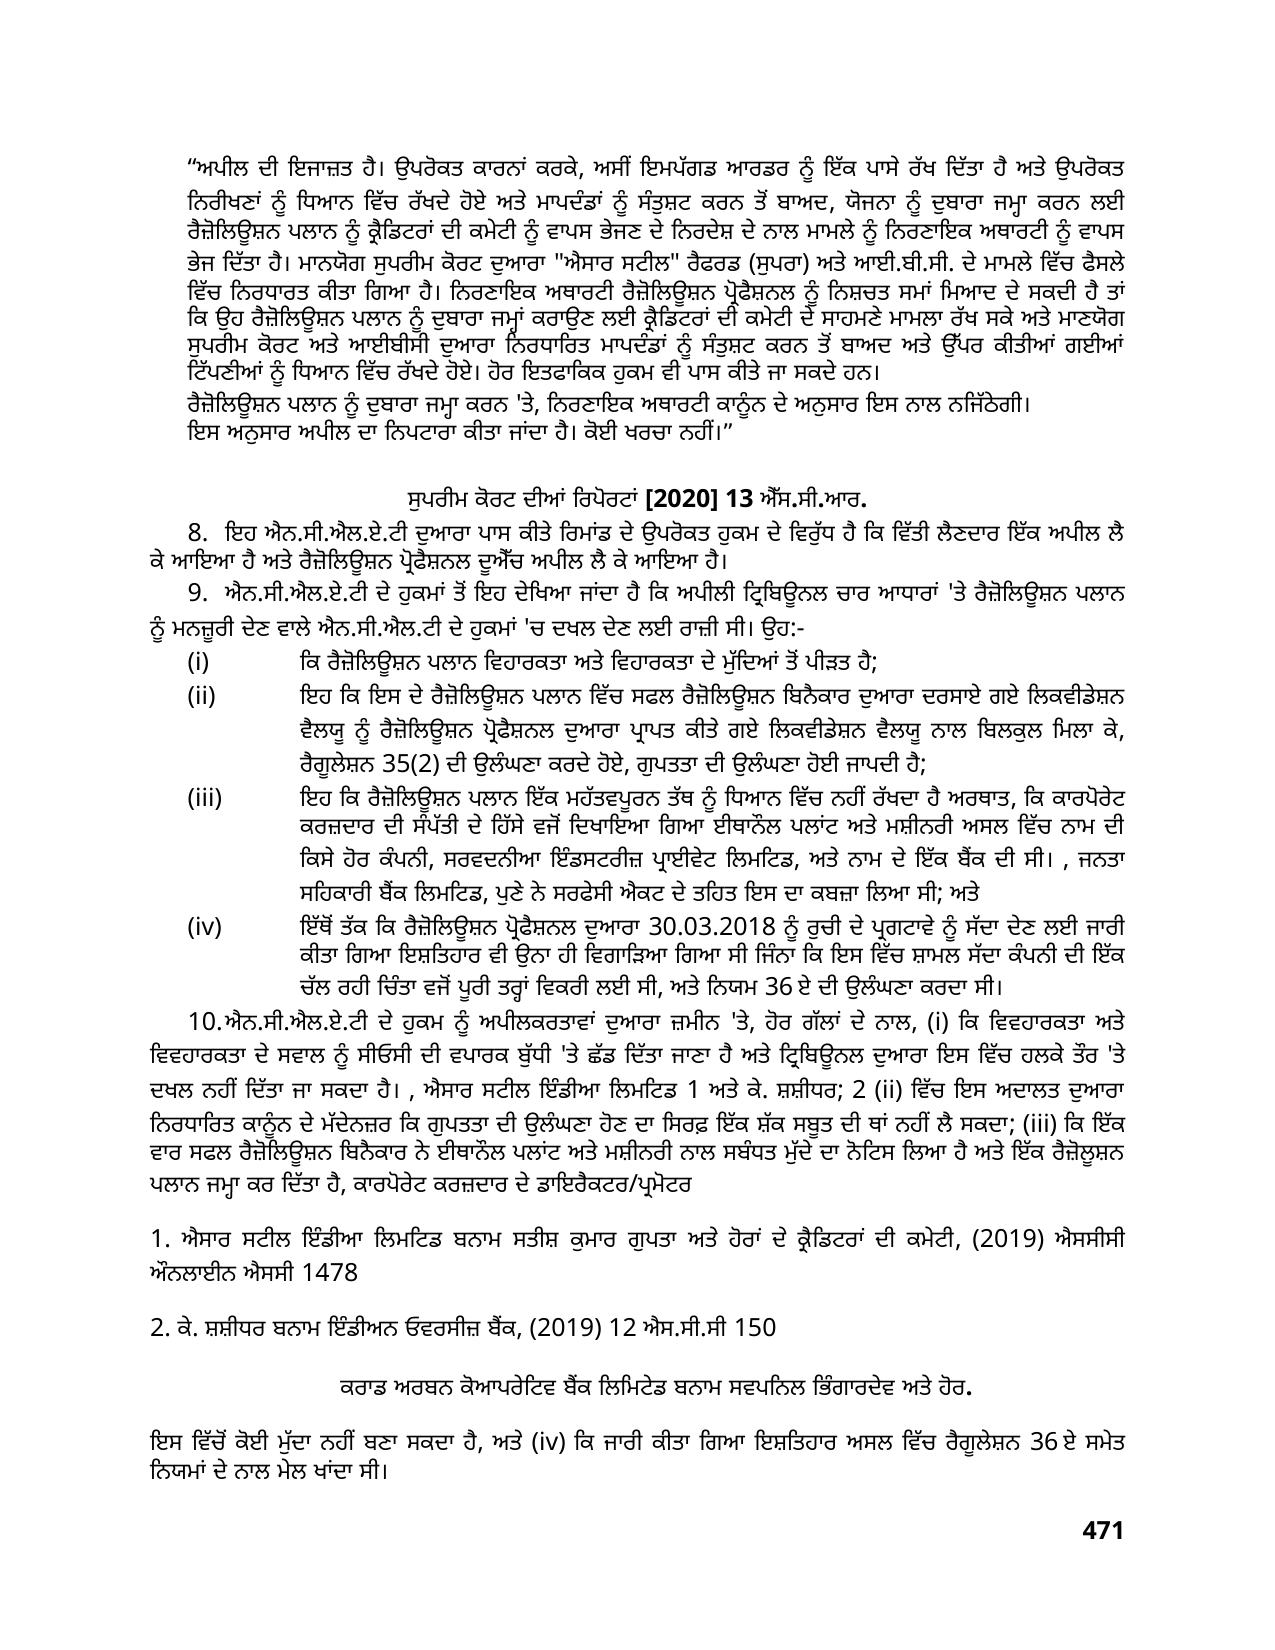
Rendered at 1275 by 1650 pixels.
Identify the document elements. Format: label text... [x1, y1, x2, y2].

text “ਅਪੀਲ ਦੀ ਇਜਾਜ਼ਤ ਹੈ। ਉਪਰੋਕਤ ਕਾਰਨਾਂ ਕਰਕੇ, ਅਸੀਂ ਇਮਪੱਗਡ ਆਰਡਰ ਨੂੰ ਇੱਕ ਪਾਸੇ ਰੱਖ ਦਿੱਤਾ ਹੈ ਅਤੇ ਉਪਰੋਕਤ ਨਿਰੀਖਣਾਂ ਨੂੰ ਧਿਆਨ ਵਿੱਚ ਰੱਖਦੇ ਹੋਏ ਅਤੇ ਮਾਪਦੰਡਾਂ ਨੂੰ ਸੰਤੁਸ਼ਟ ਕਰਨ ਤੋਂ ਬਾਅਦ, ਯੋਜਨਾ ਨੂੰ ਦੁਬਾਰਾ ਜਮ੍ਹਾ ਕਰਨ ਲਈ ਰੈਜ਼ੋਲਿਊਸ਼ਨ ਪਲਾਨ ਨੂੰ ਕ੍ਰੈਡਿਟਰਾਂ ਦੀ ਕਮੇਟੀ ਨੂੰ ਵਾਪਸ ਭੇਜਣ ਦੇ ਨਿਰਦੇਸ਼ ਦੇ ਨਾਲ ਮਾਮਲੇ ਨੂੰ ਨਿਰਣਾਇਕ ਅਥਾਰਟੀ ਨੂੰ ਵਾਪਸ ਭੇਜ ਦਿੱਤਾ ਹੈ। ਮਾਨਯੋਗ ਸੁਪਰੀਮ ਕੋਰਟ ਦੁਆਰਾ "ਐਸਾਰ ਸਟੀਲ" ਰੈਫਰਡ (ਸੁਪਰਾ) ਅਤੇ ਆਈ.ਬੀ.ਸੀ. ਦੇ ਮਾਮਲੇ ਵਿੱਚ ਫੈਸਲੇ ਵਿੱਚ ਨਿਰਧਾਰਤ ਕੀਤਾ ਗਿਆ ਹੈ। ਨਿਰਣਾਇਕ ਅਥਾਰਟੀ ਰੈਜ਼ੋਲਿਊਸ਼ਨ ਪ੍ਰੋਫੈਸ਼ਨਲ ਨੂੰ ਨਿਸ਼ਚਤ ਸਮਾਂ ਮਿਆਦ ਦੇ ਸਕਦੀ ਹੈ ਤਾਂ ਕਿ ਉਹ ਰੈਜ਼ੋਲਿਊਸ਼ਨ ਪਲਾਨ ਨੂੰ ਦੁਬਾਰਾ ਜਮ੍ਹਾਂ ਕਰਾਉਣ ਲਈ ਕ੍ਰੈਡਿਟਰਾਂ ਦੀ ਕਮੇਟੀ ਦੇ ਸਾਹਮਣੇ ਮਾਮਲਾ ਰੱਖ ਸਕੇ ਅਤੇ ਮਾਣਯੋਗ ਸੁਪਰੀਮ ਕੋਰਟ ਅਤੇ ਆਈਬੀਸੀ ਦੁਆਰਾ ਨਿਰਧਾਰਿਤ ਮਾਪਦੰਡਾਂ ਨੂੰ ਸੰਤੁਸ਼ਟ ਕਰਨ ਤੋਂ ਬਾਅਦ ਅਤੇ ਉੱਪਰ ਕੀਤੀਆਂ ਗਈਆਂ ਟਿੱਪਣੀਆਂ ਨੂੰ ਧਿਆਨ ਵਿੱਚ ਰੱਖਦੇ ਹੋਏ। ਹੋਰ ਇਤਫਾਕਿਕ ਹੁਕਮ ਵੀ ਪਾਸ ਕੀਤੇ ਜਾ ਸਕਦੇ ਹਨ। [187, 150, 1125, 386]
list ਐਨ.ਸੀ.ਐਲ.ਏ.ਟੀ ਦੇ ਹੁਕਮਾਂ ਤੋਂ ਇਹ ਦੇਖਿਆ ਜਾਂਦਾ ਹੈ ਕਿ ਅਪੀਲੀ ਟ੍ਰਿਬਿਊਨਲ ਚਾਰ ਆਧਾਰਾਂ 'ਤੇ ਰੈਜ਼ੋਲਿਊਸ਼ਨ ਪਲਾਨ ਨੂੰ ਮਨਜ਼ੂਰੀ ਦੇਣ ਵਾਲੇ ਐਨ.ਸੀ.ਐਲ.ਟੀ ਦੇ ਹੁਕਮਾਂ 'ਚ ਦਖਲ ਦੇਣ ਲਈ ਰਾਜ਼ੀ ਸੀ। ਉਹ:- [150, 575, 1125, 643]
text ਇਸ ਵਿੱਚੋਂ ਕੋਈ ਮੁੱਦਾ ਨਹੀਂ ਬਣਾ ਸਕਦਾ ਹੈ, ਅਤੇ (iv) ਕਿ ਜਾਰੀ ਕੀਤਾ ਗਿਆ ਇਸ਼ਤਿਹਾਰ ਅਸਲ ਵਿੱਚ ਰੈਗੂਲੇਸ਼ਨ 36ਏ ਸਮੇਤ ਨਿਯਮਾਂ ਦੇ ਨਾਲ ਮੇਲ ਖਾਂਦਾ ਸੀ। [150, 1424, 1125, 1484]
text ਰੈਜ਼ੋਲਿਊਸ਼ਨ ਪਲਾਨ ਨੂੰ ਦੁਬਾਰਾ ਜਮ੍ਹਾ ਕਰਨ 'ਤੇ, ਨਿਰਣਾਇਕ ਅਥਾਰਟੀ ਕਾਨੂੰਨ ਦੇ ਅਨੁਸਾਰ ਇਸ ਨਾਲ ਨਜਿੱਠੇਗੀ। [187, 386, 1125, 419]
text 2. ਕੇ. ਸ਼ਸ਼ੀਧਰ ਬਨਾਮ ਇੰਡੀਅਨ ਓਵਰਸੀਜ਼ ਬੈਂਕ, (2019) 12 ਐਸ.ਸੀ.ਸੀ 150 [150, 1310, 1125, 1344]
list ਇਹ ਕਿ ਰੈਜ਼ੋਲਿਊਸ਼ਨ ਪਲਾਨ ਇੱਕ ਮਹੱਤਵਪੂਰਨ ਤੱਥ ਨੂੰ ਧਿਆਨ ਵਿੱਚ ਨਹੀਂ ਰੱਖਦਾ ਹੈ ਅਰਥਾਤ, ਕਿ ਕਾਰਪੋਰੇਟ ਕਰਜ਼ਦਾਰ ਦੀ ਸੰਪੱਤੀ ਦੇ ਹਿੱਸੇ ਵਜੋਂ ਦਿਖਾਇਆ ਗਿਆ ਈਥਾਨੌਲ ਪਲਾਂਟ ਅਤੇ ਮਸ਼ੀਨਰੀ ਅਸਲ ਵਿੱਚ ਨਾਮ ਦੀ ਕਿਸੇ ਹੋਰ ਕੰਪਨੀ, ਸਰਵਦਨੀਆ ਇੰਡਸਟਰੀਜ਼ ਪ੍ਰਾਈਵੇਟ ਲਿਮਟਿਡ, ਅਤੇ ਨਾਮ ਦੇ ਇੱਕ ਬੈਂਕ ਦੀ ਸੀ। , ਜਨਤਾ ਸਹਿਕਾਰੀ ਬੈਂਕ ਲਿਮਟਿਡ, ਪੁਣੇ ਨੇ ਸਰਫੇਸੀ ਐਕਟ ਦੇ ਤਹਿਤ ਇਸ ਦਾ ਕਬਜ਼ਾ ਲਿਆ ਸੀ; ਅਤੇ [187, 779, 1125, 908]
list ਇਹ ਐਨ.ਸੀ.ਐਲ.ਏ.ਟੀ ਦੁਆਰਾ ਪਾਸ ਕੀਤੇ ਰਿਮਾਂਡ ਦੇ ਉਪਰੋਕਤ ਹੁਕਮ ਦੇ ਵਿਰੁੱਧ ਹੈ ਕਿ ਵਿੱਤੀ ਲੈਣਦਾਰ ਇੱਕ ਅਪੀਲ ਲੈ ਕੇ ਆਇਆ ਹੈ ਅਤੇ ਰੈਜ਼ੋਲਿਊਸ਼ਨ ਪ੍ਰੋਫੈਸ਼ਨਲ ਦੂਐੱਚ ਅਪੀਲ ਲੈ ਕੇ ਆਇਆ ਹੈ। [150, 514, 1125, 575]
text ਇਸ ਅਨੁਸਾਰ ਅਪੀਲ ਦਾ ਨਿਪਟਾਰਾ ਕੀਤਾ ਜਾਂਦਾ ਹੈ। ਕੋਈ ਖਰਚਾ ਨਹੀਂ।” [187, 419, 1125, 446]
list ਇਹ ਕਿ ਇਸ ਦੇ ਰੈਜ਼ੋਲਿਊਸ਼ਨ ਪਲਾਨ ਵਿੱਚ ਸਫਲ ਰੈਜ਼ੋਲਿਊਸ਼ਨ ਬਿਨੈਕਾਰ ਦੁਆਰਾ ਦਰਸਾਏ ਗਏ ਲਿਕਵੀਡੇਸ਼ਨ ਵੈਲਯੂ ਨੂੰ ਰੈਜ਼ੋਲਿਊਸ਼ਨ ਪ੍ਰੋਫੈਸ਼ਨਲ ਦੁਆਰਾ ਪ੍ਰਾਪਤ ਕੀਤੇ ਗਏ ਲਿਕਵੀਡੇਸ਼ਨ ਵੈਲਯੂ ਨਾਲ ਬਿਲਕੁਲ ਮਿਲਾ ਕੇ, ਰੈਗੂਲੇਸ਼ਨ 35(2) ਦੀ ਉਲੰਘਣਾ ਕਰਦੇ ਹੋਏ, ਗੁਪਤਤਾ ਦੀ ਉਲੰਘਣਾ ਹੋਈ ਜਾਪਦੀ ਹੈ; [187, 677, 1125, 779]
list ਐਨ.ਸੀ.ਐਲ.ਏ.ਟੀ ਦੇ ਹੁਕਮ ਨੂੰ ਅਪੀਲਕਰਤਾਵਾਂ ਦੁਆਰਾ ਜ਼ਮੀਨ 'ਤੇ, ਹੋਰ ਗੱਲਾਂ ਦੇ ਨਾਲ, (i) ਕਿ ਵਿਵਹਾਰਕਤਾ ਅਤੇ ਵਿਵਹਾਰਕਤਾ ਦੇ ਸਵਾਲ ਨੂੰ ਸੀਓਸੀ ਦੀ ਵਪਾਰਕ ਬੁੱਧੀ 'ਤੇ ਛੱਡ ਦਿੱਤਾ ਜਾਣਾ ਹੈ ਅਤੇ ਟ੍ਰਿਬਿਊਨਲ ਦੁਆਰਾ ਇਸ ਵਿੱਚ ਹਲਕੇ ਤੌਰ 'ਤੇ ਦਖਲ ਨਹੀਂ ਦਿੱਤਾ ਜਾ ਸਕਦਾ ਹੈ। , ਐਸਾਰ ਸਟੀਲ ਇੰਡੀਆ ਲਿਮਟਿਡ 1 ਅਤੇ ਕੇ. ਸ਼ਸ਼ੀਧਰ; 2 (ii) ਵਿੱਚ ਇਸ ਅਦਾਲਤ ਦੁਆਰਾ ਨਿਰਧਾਰਿਤ ਕਾਨੂੰਨ ਦੇ ਮੱਦੇਨਜ਼ਰ ਕਿ ਗੁਪਤਤਾ ਦੀ ਉਲੰਘਣਾ ਹੋਣ ਦਾ ਸਿਰਫ਼ ਇੱਕ ਸ਼ੱਕ ਸਬੂਤ ਦੀ ਥਾਂ ਨਹੀਂ ਲੈ ਸਕਦਾ; (iii) ਕਿ ਇੱਕ ਵਾਰ ਸਫਲ ਰੈਜ਼ੋਲਿਊਸ਼ਨ ਬਿਨੈਕਾਰ ਨੇ ਈਥਾਨੌਲ ਪਲਾਂਟ ਅਤੇ ਮਸ਼ੀਨਰੀ ਨਾਲ ਸਬੰਧਤ ਮੁੱਦੇ ਦਾ ਨੋਟਿਸ ਲਿਆ ਹੈ ਅਤੇ ਇੱਕ ਰੈਜ਼ੋਲੂਸ਼ਨ ਪਲਾਨ ਜਮ੍ਹਾ ਕਰ ਦਿੱਤਾ ਹੈ, ਕਾਰਪੋਰੇਟ ਕਰਜ਼ਦਾਰ ਦੇ ਡਾਇਰੈਕਟਰ/ਪ੍ਰਮੋਟਰ [150, 1003, 1125, 1200]
text ਸੁਪਰੀਮ ਕੋਰਟ ਦੀਆਂ ਰਿਪੋਰਟਾਂ [2020] 13 ਐੱਸ.ਸੀ.ਆਰ. [150, 480, 1125, 514]
text 1. ਐਸਾਰ ਸਟੀਲ ਇੰਡੀਆ ਲਿਮਟਿਡ ਬਨਾਮ ਸਤੀਸ਼ ਕੁਮਾਰ ਗੁਪਤਾ ਅਤੇ ਹੋਰਾਂ ਦੇ ਕ੍ਰੈਡਿਟਰਾਂ ਦੀ ਕਮੇਟੀ, (2019) ਐਸਸੀਸੀ ਔਨਲਾਈਨ ਐਸਸੀ 1478 [150, 1221, 1125, 1289]
list ਕਿ ਰੈਜ਼ੋਲਿਊਸ਼ਨ ਪਲਾਨ ਵਿਹਾਰਕਤਾ ਅਤੇ ਵਿਹਾਰਕਤਾ ਦੇ ਮੁੱਦਿਆਂ ਤੋਂ ਪੀੜਤ ਹੈ; [187, 643, 1125, 677]
list ਇੱਥੋਂ ਤੱਕ ਕਿ ਰੈਜ਼ੋਲਿਊਸ਼ਨ ਪ੍ਰੋਫੈਸ਼ਨਲ ਦੁਆਰਾ 30.03.2018 ਨੂੰ ਰੁਚੀ ਦੇ ਪ੍ਰਗਟਾਵੇ ਨੂੰ ਸੱਦਾ ਦੇਣ ਲਈ ਜਾਰੀ ਕੀਤਾ ਗਿਆ ਇਸ਼ਤਿਹਾਰ ਵੀ ਉਨਾ ਹੀ ਵਿਗਾੜਿਆ ਗਿਆ ਸੀ ਜਿੰਨਾ ਕਿ ਇਸ ਵਿੱਚ ਸ਼ਾਮਲ ਸੱਦਾ ਕੰਪਨੀ ਦੀ ਇੱਕ ਚੱਲ ਰਹੀ ਚਿੰਤਾ ਵਜੋਂ ਪੂਰੀ ਤਰ੍ਹਾਂ ਵਿਕਰੀ ਲਈ ਸੀ, ਅਤੇ ਨਿਯਮ 36ਏ ਦੀ ਉਲੰਘਣਾ ਕਰਦਾ ਸੀ। [187, 908, 1125, 1003]
text ਕਰਾਡ ਅਰਬਨ ਕੋਆਪਰੇਟਿਵ ਬੈਂਕ ਲਿਮਿਟੇਡ ਬਨਾਮ ਸਵਪਨਿਲ ਭਿੰਗਾਰਦੇਵ ਅਤੇ ਹੋਰ. [187, 1369, 1125, 1403]
